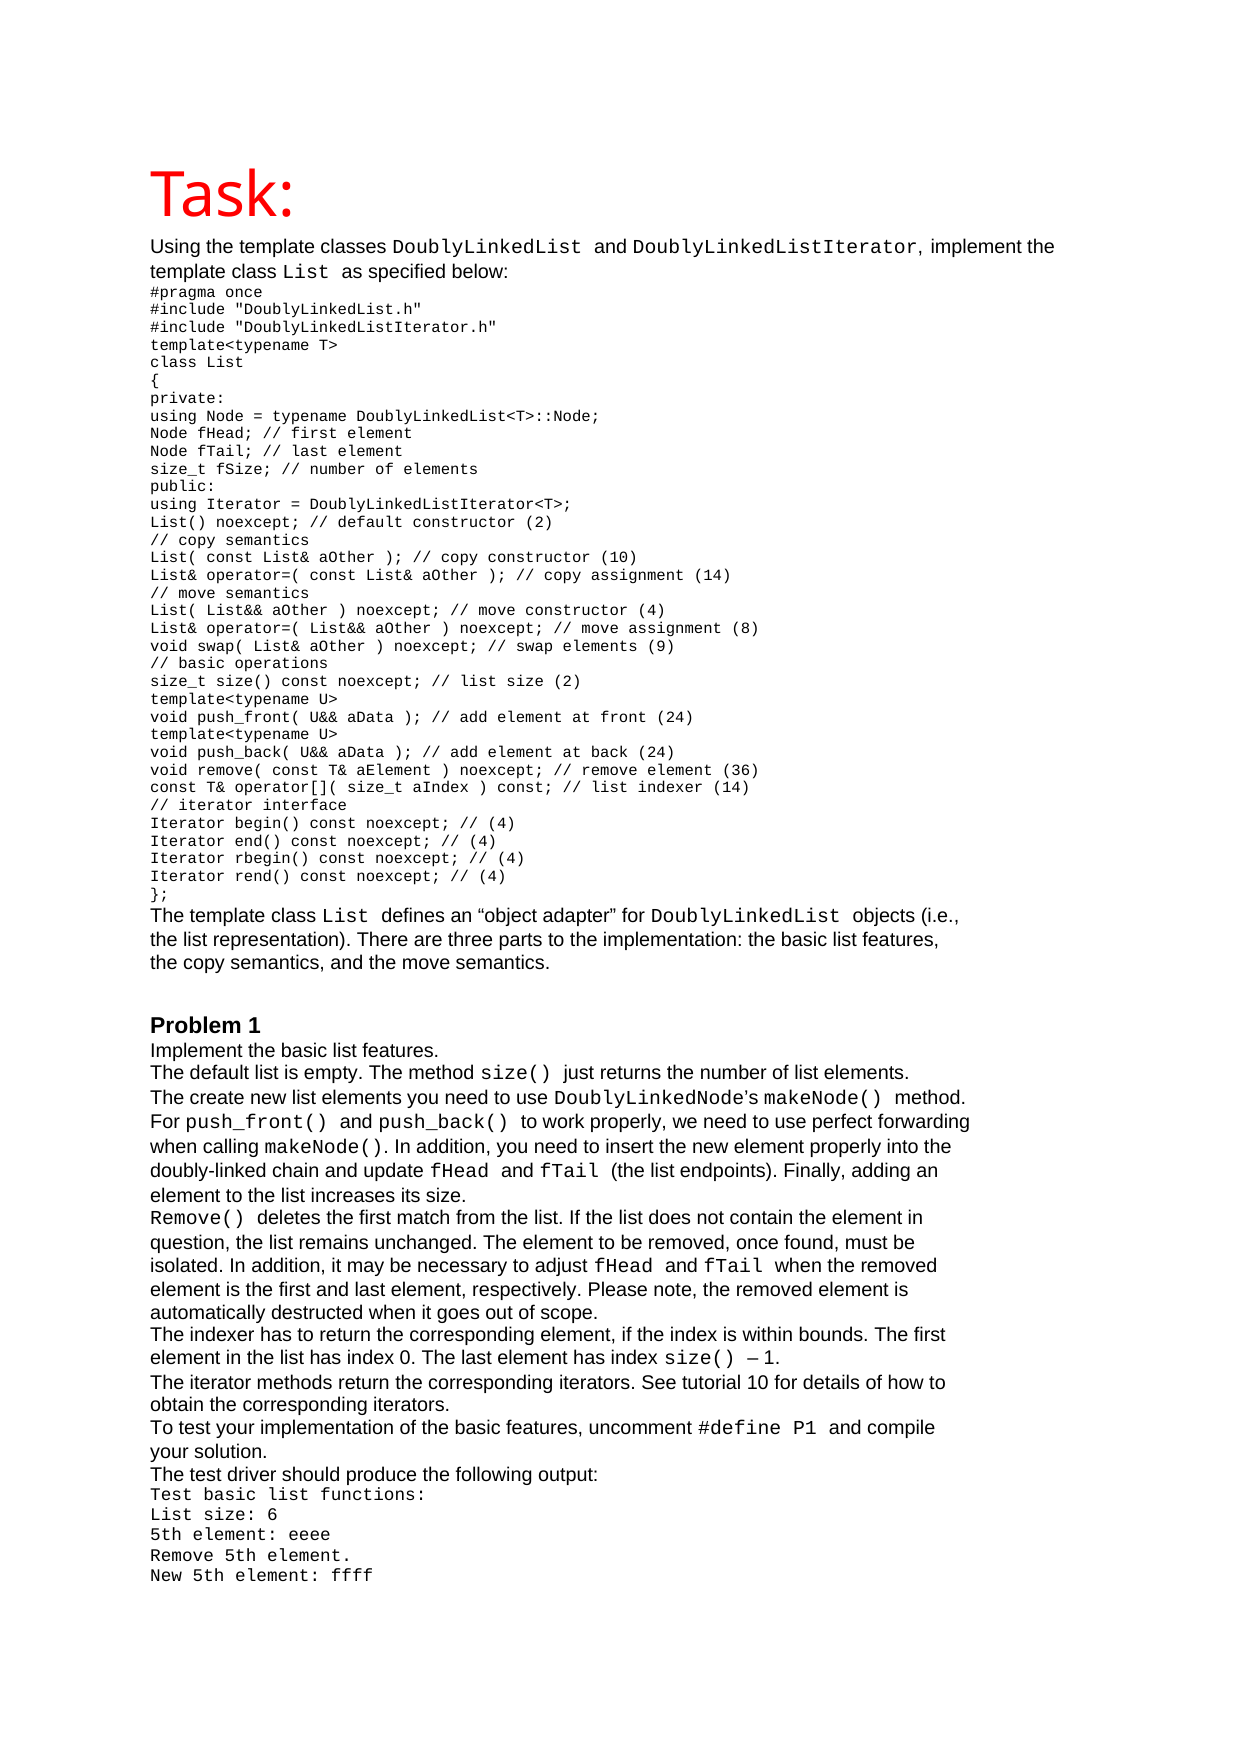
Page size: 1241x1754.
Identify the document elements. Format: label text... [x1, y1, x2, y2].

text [150, 974, 1090, 1586]
text Using the template classes DoublyLinkedList and DoublyLinkedListIterator, implement the template class List as specified below: #pragma once #include "DoublyLinkedList.h" #include "DoublyLinkedListIterator.h" template<typename T> class List { private: using Node = typename DoublyLinkedList<T>::Node; Node fHead; // first element Node fTail; // last element size_t fSize; // number of elements public: using Iterator = DoublyLinkedListIterator<T>; List() noexcept; // default constructor (2) // copy semantics List( const List& aOther ); // copy constructor (10) List& operator=( const List& aOther ); // copy assignment (14) // move semantics List( List&& aOther ) noexcept; // move constructor (4) List& operator=( List&& aOther ) noexcept; // move assignment (8) void swap( List& aOther ) noexcept; // swap elements (9) // basic operations size_t size() const noexcept; // list size (2) template<typename U> void push_front( U&& aData ); // add element at front (24) template<typename U> void push_back( U&& aData ); // add element at back (24) void remove( const T& aElement ) noexcept; // remove element (36) const T& operator[]( size_t aIndex ) const; // list indexer (14) // iterator interface Iterator begin() const noexcept; // (4) Iterator end() const noexcept; // (4) Iterator rbegin() const noexcept; // (4) Iterator rend() const noexcept; // (4) }; The template class List defines an “object adapter” for DoublyLinkedList objects (i.e., the list representation). There are three parts to the implementation: the basic list features, the copy semantics, and the move semantics. [150, 235, 1090, 974]
text Task: [150, 150, 1090, 235]
